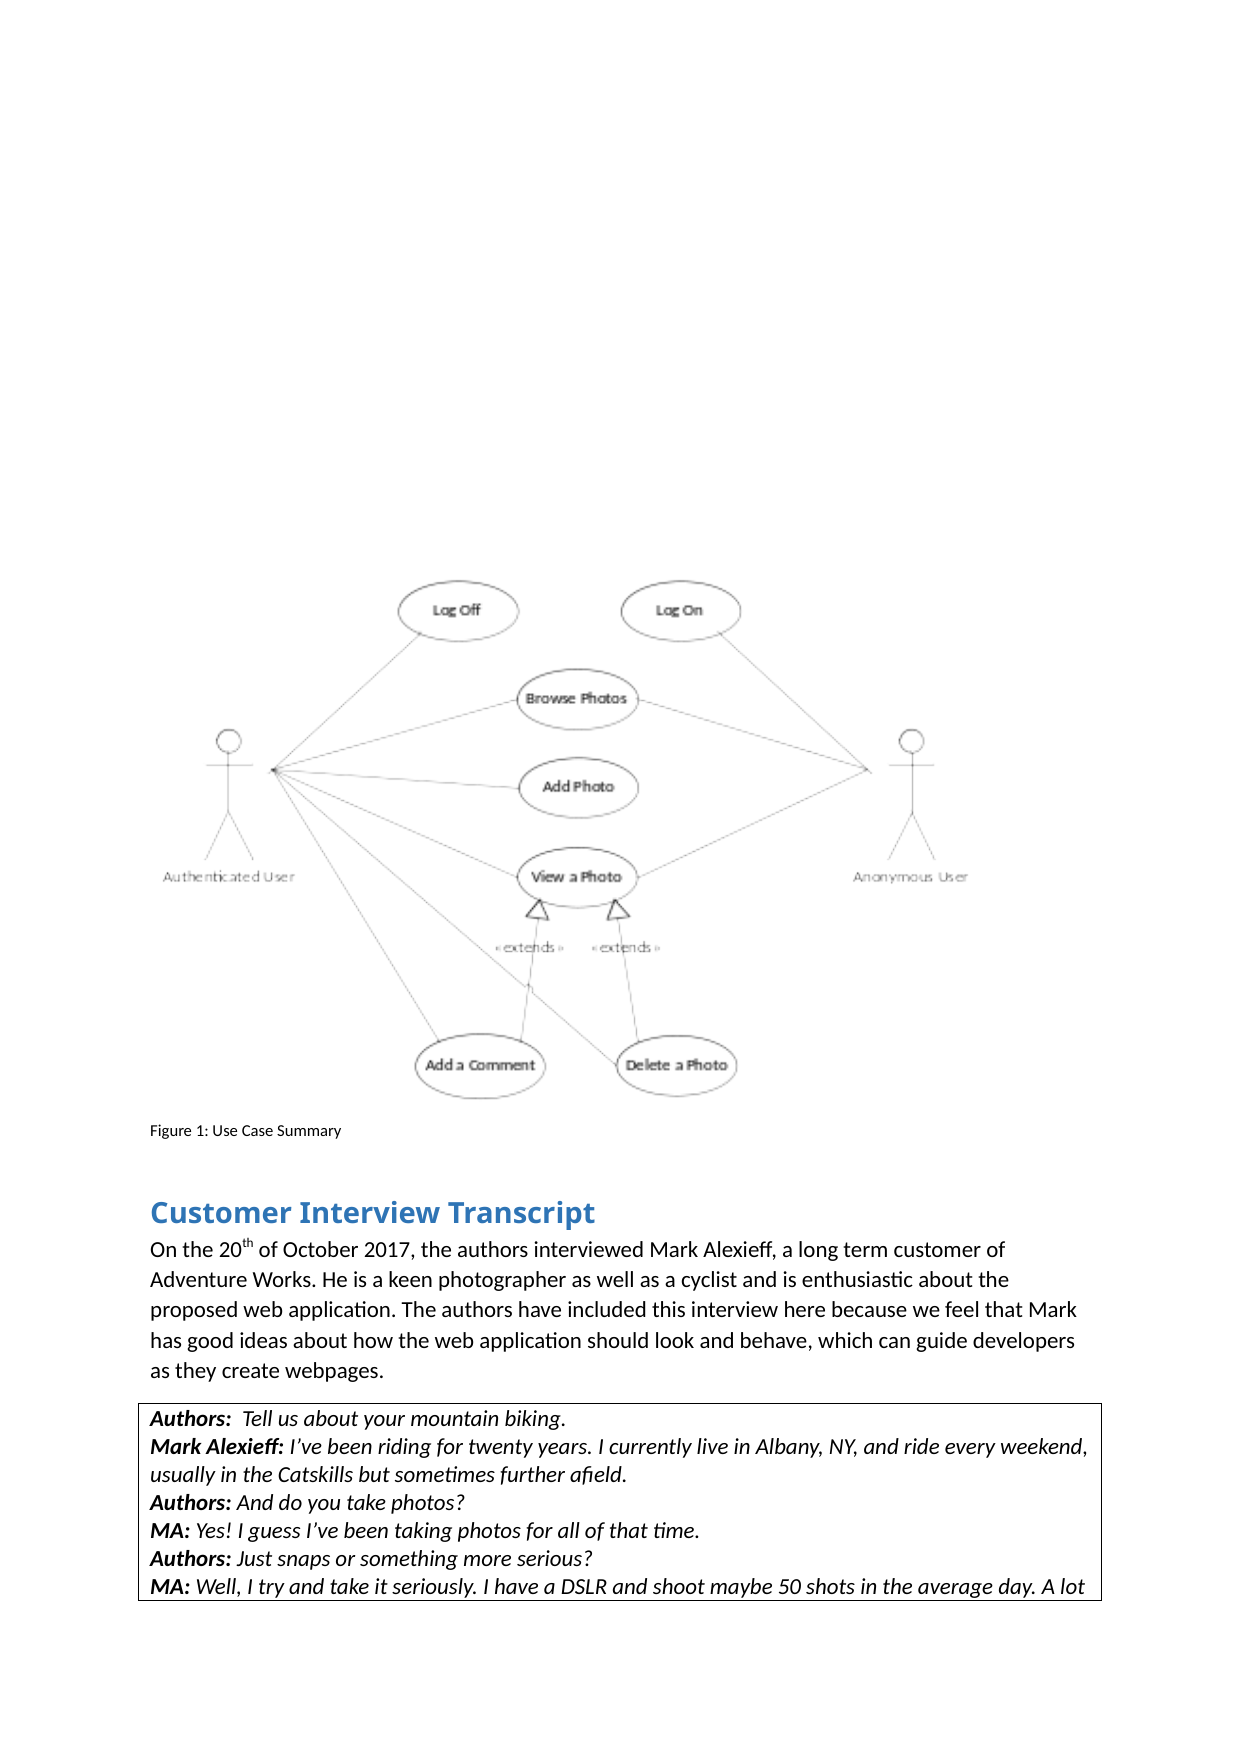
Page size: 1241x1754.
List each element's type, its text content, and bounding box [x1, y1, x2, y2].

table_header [139, 1404, 1101, 1600]
text On the 20th of October 2017, the authors interviewed Mark Alexieff, a long term customer of Adventure Works. He is a keen photographer as well as a cyclist and is enthusiastic about the proposed web application. The authors have included this interview here because we feel that Mark has good ideas about how the web application should look and behave, which can guide developers as they create webpages. [150, 1235, 1090, 1384]
text Figure 1: Use Case Summary [150, 1120, 1090, 1141]
subtitle Customer Interview Transcript [150, 1192, 1090, 1232]
